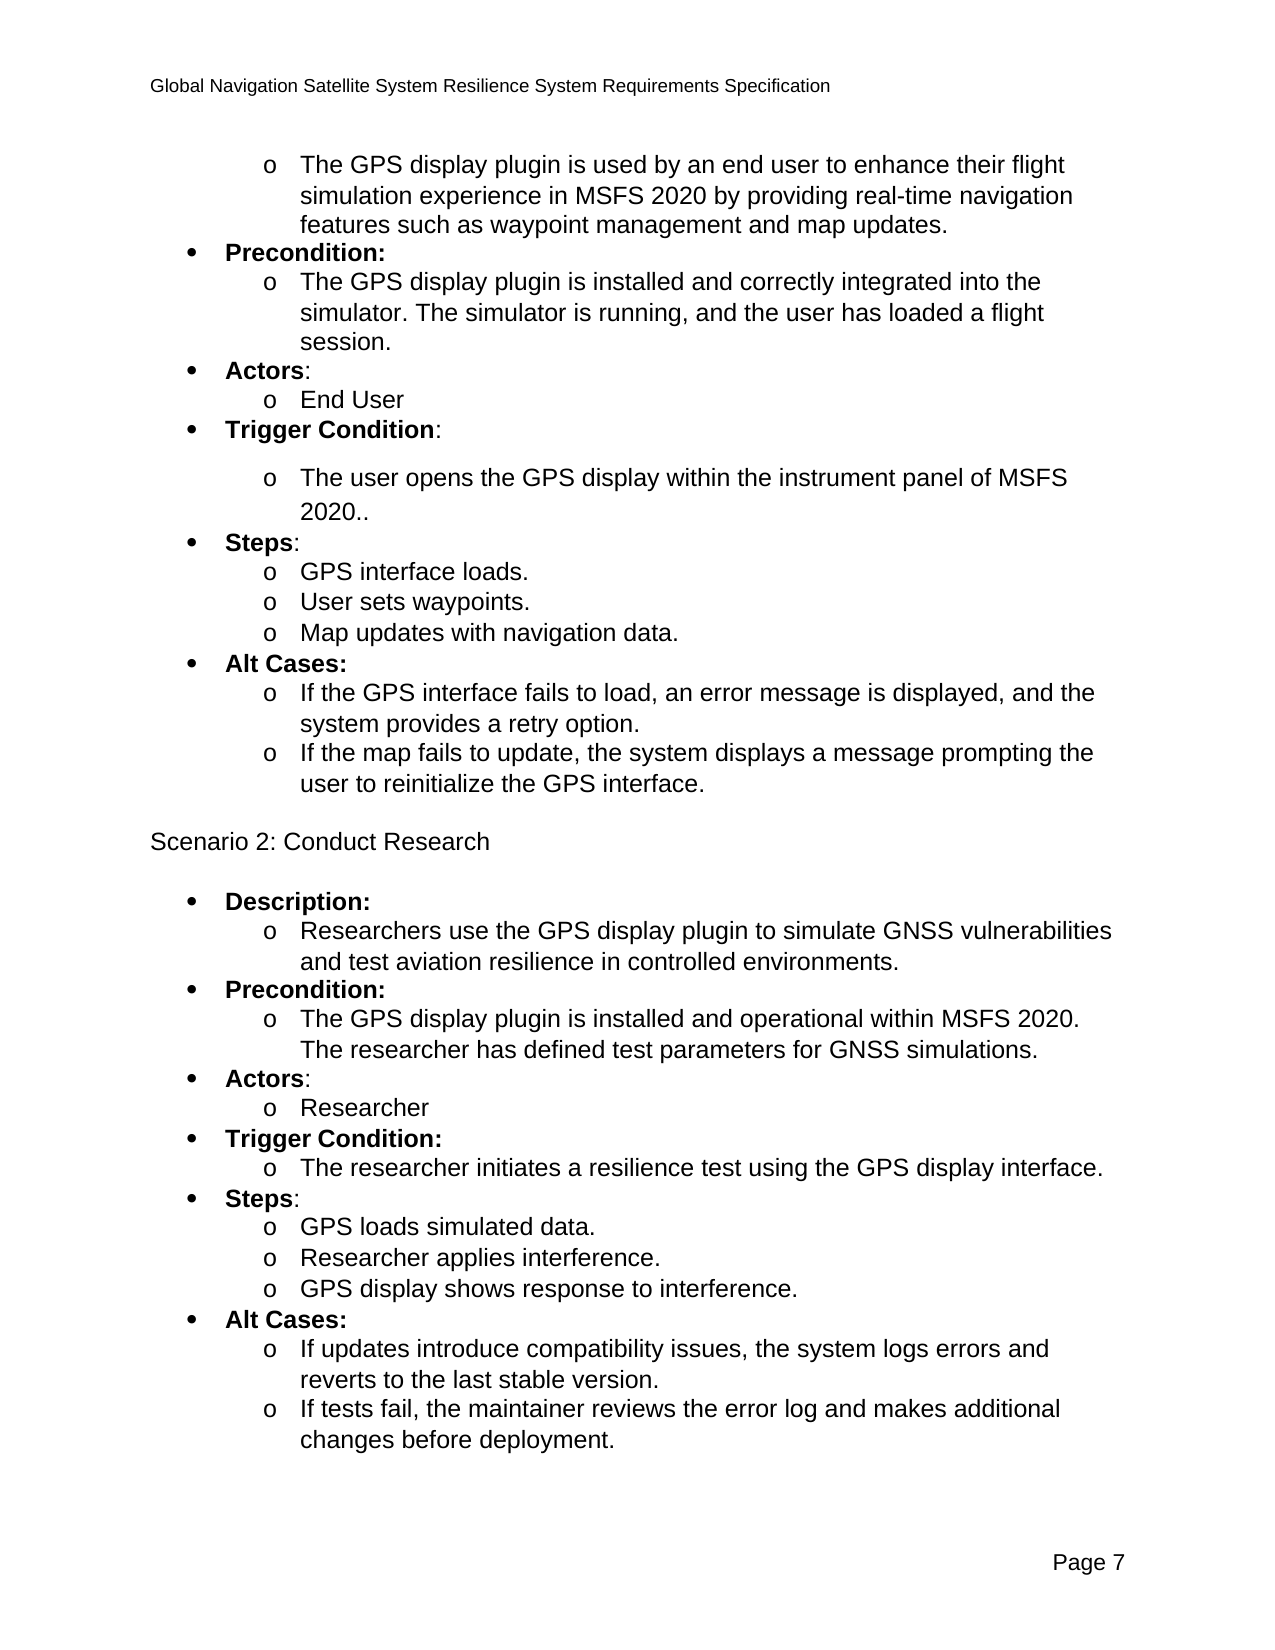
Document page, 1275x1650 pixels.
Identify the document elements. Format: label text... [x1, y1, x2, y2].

list End User [262, 384, 1125, 416]
list If tests fail, the maintainer reviews the error log and makes additional changes before deployment. [262, 1394, 1125, 1453]
list Actors: [187, 356, 1125, 384]
list If the map fails to update, the system displays a message prompting the user to reinitialize the GPS interface. [262, 738, 1125, 797]
list GPS display shows response to interference. [262, 1274, 1125, 1305]
list If updates introduce compatibility issues, the system logs errors and reverts to the last stable version. [262, 1334, 1125, 1394]
list The GPS display plugin is installed and operational within MSFS 2020. The researcher has defined test parameters for GNSS simulations. [262, 1004, 1125, 1064]
list Precondition: [187, 238, 1125, 267]
list Trigger Condition: [187, 1124, 1125, 1153]
list Alt Cases: [187, 1305, 1125, 1334]
list The researcher initiates a resilience test using the GPS display interface. [262, 1153, 1125, 1183]
list Trigger Condition: [187, 416, 1125, 444]
list Steps: [187, 1183, 1125, 1212]
list The user opens the GPS display within the instrument panel of MSFS 2020.. [262, 463, 1125, 525]
list The GPS display plugin is installed and correctly integrated into the simulator. The simulator is running, and the user has loaded a flight session. [262, 267, 1125, 356]
list The GPS display plugin is used by an end user to enhance their flight simulation experience in MSFS 2020 by providing real-time navigation features such as waypoint management and map updates. [262, 150, 1125, 238]
text Scenario 2: Conduct Research [150, 827, 1125, 855]
list Researchers use the GPS display plugin to simulate GNSS vulnerabilities and test aviation resilience in controlled environments. [262, 916, 1125, 975]
list GPS loads simulated data. [262, 1212, 1125, 1243]
list User sets waypoints. [262, 587, 1125, 618]
list If the GPS interface fails to load, an error message is displayed, and the system provides a retry option. [262, 678, 1125, 738]
list Map updates with navigation data. [262, 618, 1125, 649]
list Description: [187, 887, 1125, 916]
list Alt Cases: [187, 649, 1125, 678]
list Precondition: [187, 975, 1125, 1004]
list GPS interface loads. [262, 556, 1125, 587]
list Researcher [262, 1093, 1125, 1124]
list Steps: [187, 528, 1125, 556]
list Actors: [187, 1064, 1125, 1093]
list Researcher applies interference. [262, 1243, 1125, 1274]
